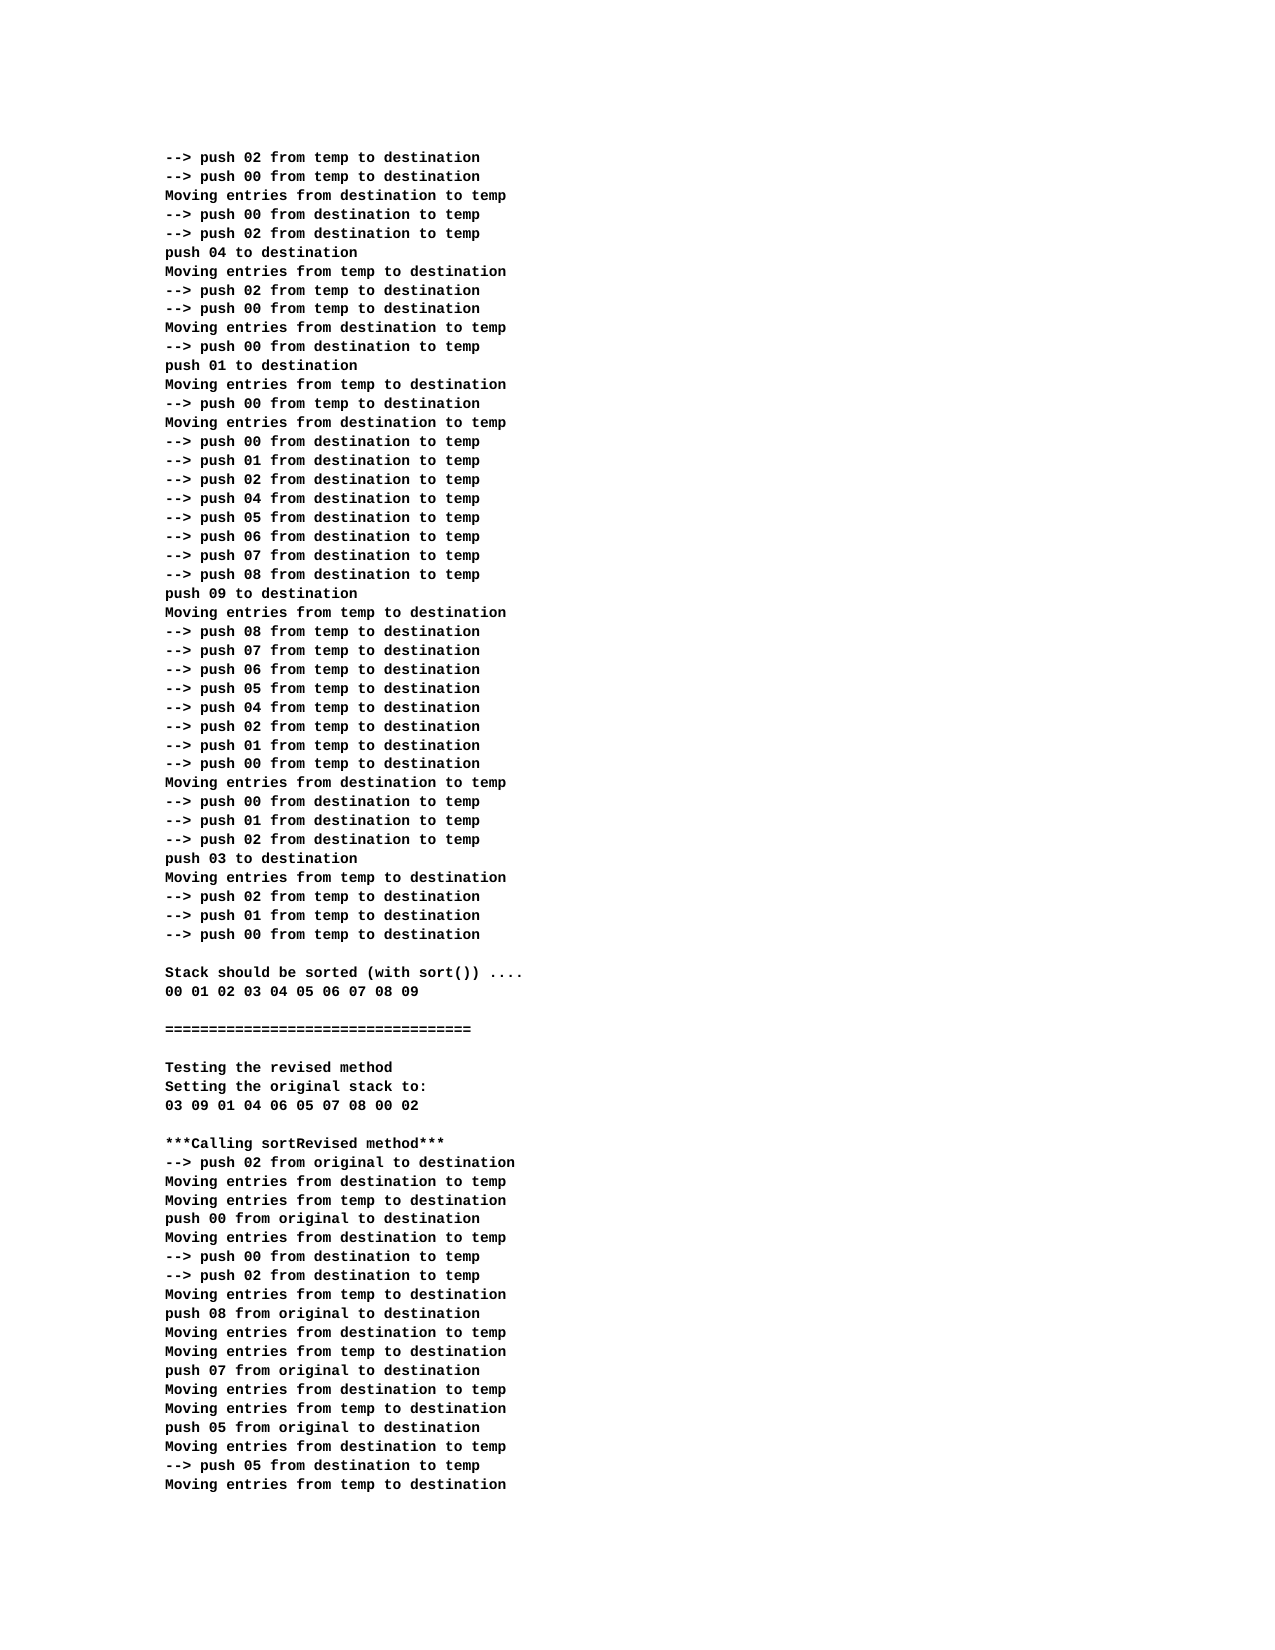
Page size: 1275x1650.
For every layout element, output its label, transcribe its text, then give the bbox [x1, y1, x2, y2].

text ***Calling sortRevised method*** [165, 1136, 1110, 1152]
text Moving entries from destination to temp [165, 1439, 1110, 1456]
text Testing the revised method [165, 1060, 1110, 1077]
text =================================== [165, 1022, 1110, 1039]
text 03 09 01 04 06 05 07 08 00 02 [165, 1098, 1110, 1114]
text --> push 00 from temp to destination [165, 757, 1110, 773]
text --> push 02 from temp to destination [165, 889, 1110, 906]
text Moving entries from destination to temp [165, 415, 1110, 432]
text --> push 01 from destination to temp [165, 813, 1110, 830]
text Setting the original stack to: [165, 1079, 1110, 1096]
text --> push 01 from destination to temp [165, 453, 1110, 470]
text --> push 07 from temp to destination [165, 643, 1110, 659]
text push 03 to destination [165, 851, 1110, 868]
text --> push 08 from temp to destination [165, 624, 1110, 641]
text --> push 02 from destination to temp [165, 226, 1110, 242]
text --> push 05 from destination to temp [165, 510, 1110, 527]
text Moving entries from temp to destination [165, 1344, 1110, 1361]
text --> push 07 from destination to temp [165, 548, 1110, 565]
text Moving entries from destination to temp [165, 1325, 1110, 1342]
text push 07 from original to destination [165, 1363, 1110, 1380]
text --> push 00 from temp to destination [165, 927, 1110, 944]
text --> push 00 from temp to destination [165, 169, 1110, 186]
text --> push 00 from destination to temp [165, 794, 1110, 811]
text --> push 02 from temp to destination [165, 283, 1110, 299]
text --> push 08 from destination to temp [165, 567, 1110, 584]
text --> push 04 from temp to destination [165, 700, 1110, 716]
text Moving entries from destination to temp [165, 188, 1110, 204]
text --> push 00 from destination to temp [165, 339, 1110, 356]
text 00 01 02 03 04 05 06 07 08 09 [165, 984, 1110, 1001]
text Moving entries from temp to destination [165, 377, 1110, 394]
text --> push 06 from destination to temp [165, 529, 1110, 546]
text --> push 00 from destination to temp [165, 434, 1110, 451]
text Moving entries from temp to destination [165, 605, 1110, 622]
text --> push 05 from destination to temp [165, 1458, 1110, 1475]
text --> push 00 from destination to temp [165, 1249, 1110, 1266]
text Moving entries from temp to destination [165, 1193, 1110, 1209]
text Moving entries from temp to destination [165, 870, 1110, 887]
text --> push 02 from temp to destination [165, 150, 1110, 167]
text --> push 00 from temp to destination [165, 302, 1110, 318]
text Moving entries from destination to temp [165, 776, 1110, 792]
text --> push 02 from destination to temp [165, 1268, 1110, 1285]
text Moving entries from temp to destination [165, 1477, 1110, 1494]
text push 08 from original to destination [165, 1306, 1110, 1323]
text push 01 to destination [165, 358, 1110, 375]
text --> push 01 from temp to destination [165, 738, 1110, 754]
text push 09 to destination [165, 586, 1110, 603]
text Moving entries from temp to destination [165, 1401, 1110, 1418]
text --> push 01 from temp to destination [165, 908, 1110, 925]
text --> push 00 from temp to destination [165, 396, 1110, 413]
text --> push 02 from original to destination [165, 1155, 1110, 1171]
text push 04 to destination [165, 245, 1110, 261]
text --> push 02 from destination to temp [165, 472, 1110, 489]
text Moving entries from temp to destination [165, 264, 1110, 280]
text Moving entries from temp to destination [165, 1287, 1110, 1304]
text --> push 04 from destination to temp [165, 491, 1110, 508]
text push 00 from original to destination [165, 1212, 1110, 1228]
text push 05 from original to destination [165, 1420, 1110, 1437]
text Stack should be sorted (with sort()) .... [165, 965, 1110, 982]
text --> push 05 from temp to destination [165, 681, 1110, 697]
text --> push 02 from destination to temp [165, 832, 1110, 849]
text Moving entries from destination to temp [165, 321, 1110, 337]
text Moving entries from destination to temp [165, 1382, 1110, 1399]
text --> push 06 from temp to destination [165, 662, 1110, 678]
text Moving entries from destination to temp [165, 1174, 1110, 1190]
text --> push 00 from destination to temp [165, 207, 1110, 223]
text Moving entries from destination to temp [165, 1231, 1110, 1247]
text --> push 02 from temp to destination [165, 719, 1110, 735]
